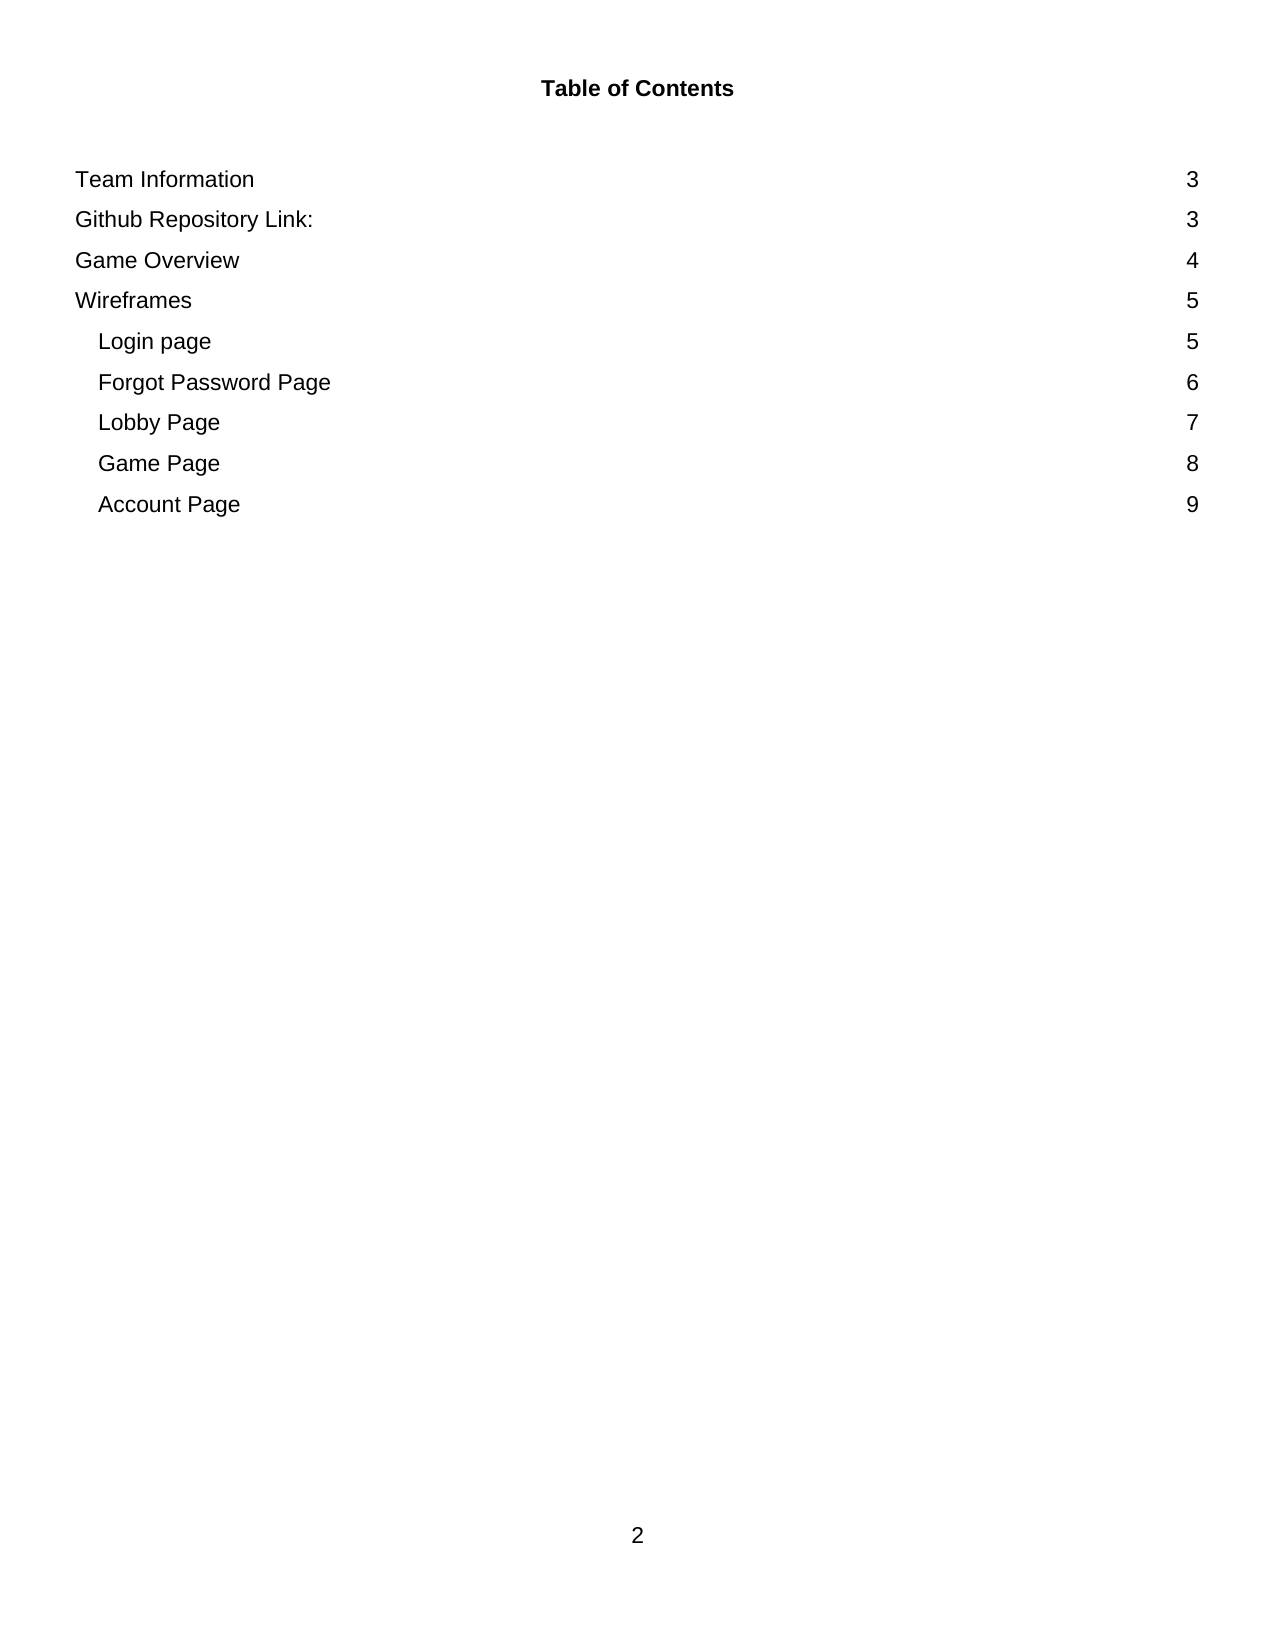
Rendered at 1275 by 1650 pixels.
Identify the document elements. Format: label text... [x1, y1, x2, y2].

text Table of Contents [75, 75, 1200, 101]
